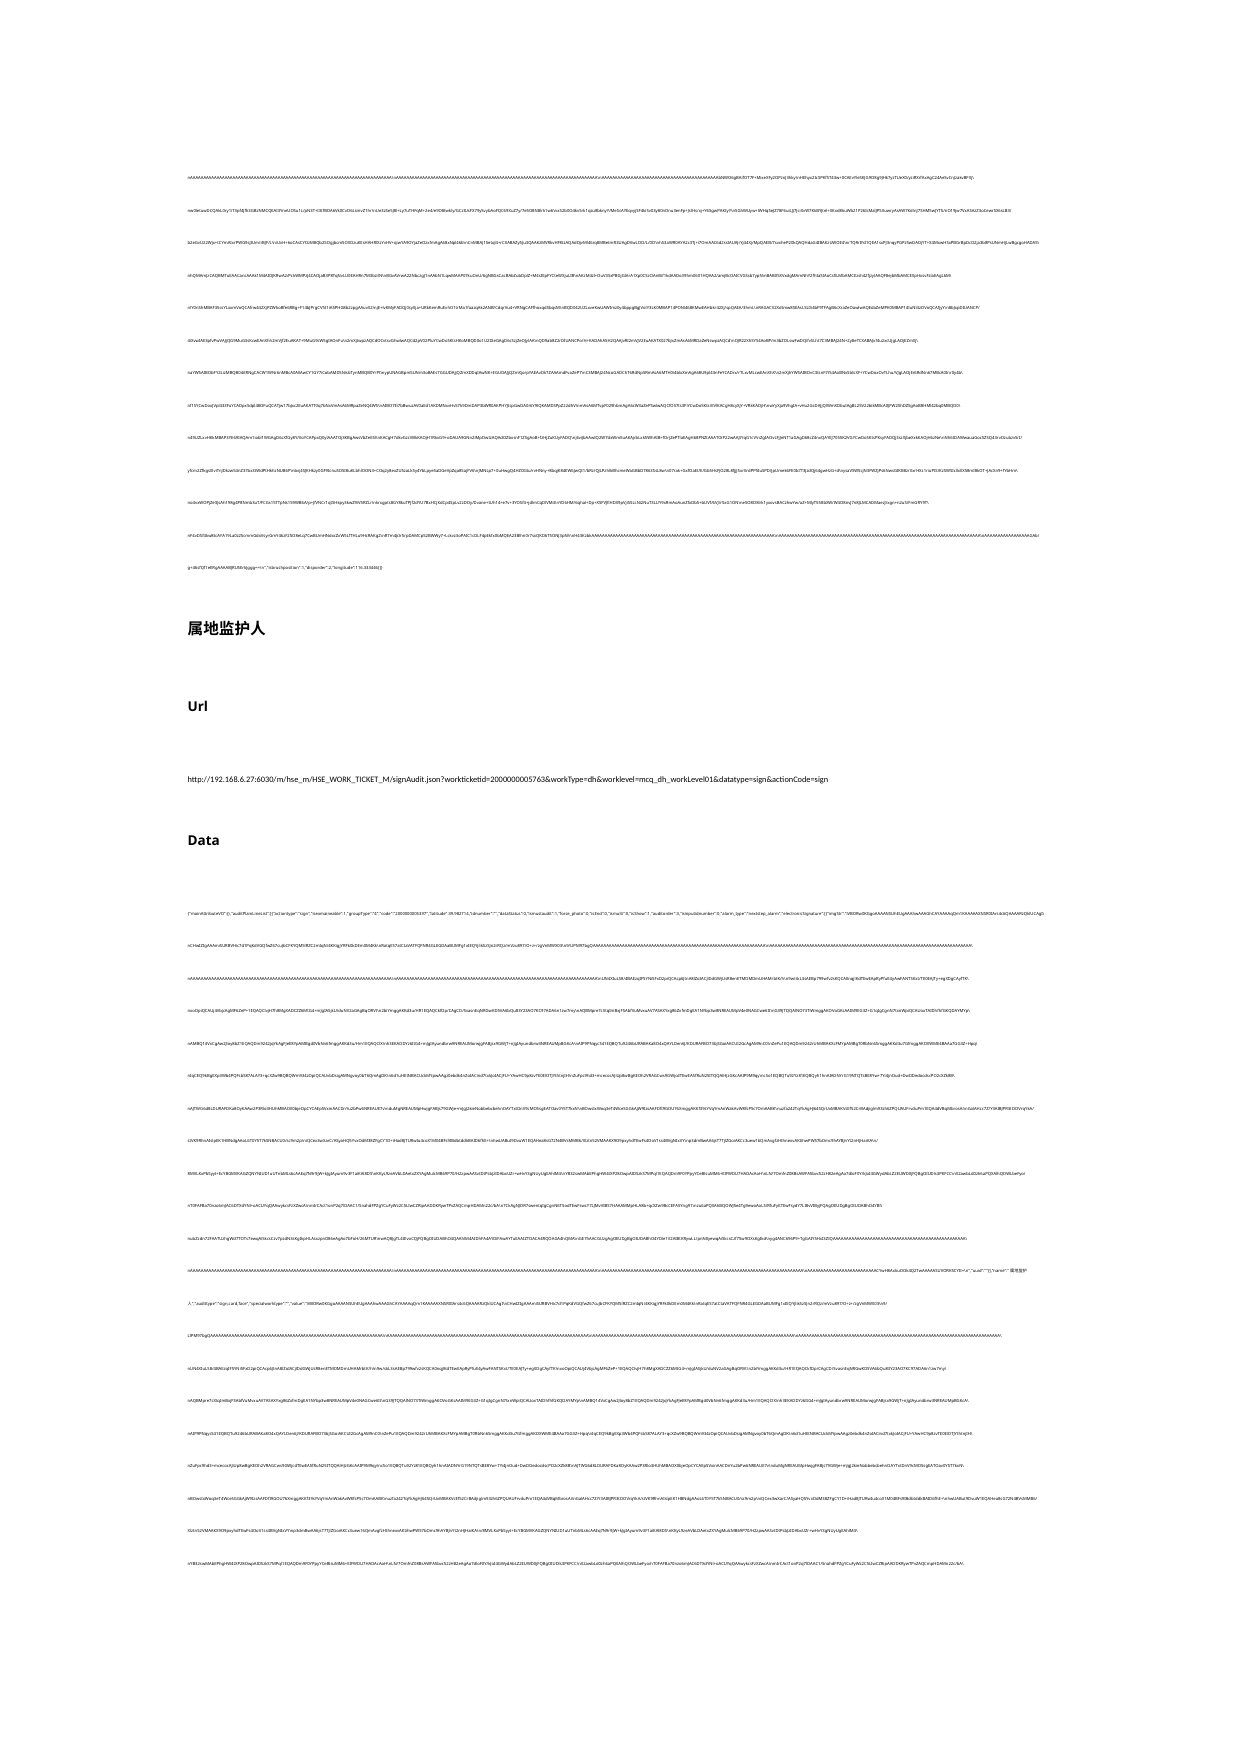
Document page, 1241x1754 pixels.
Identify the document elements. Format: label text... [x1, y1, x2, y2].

subtitle Url [187, 690, 1053, 722]
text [187, 162, 1053, 584]
text http://192.168.6.27:6030/m/hse_m/HSE_WORK_TICKET_M/signAudit.json?workticketid=2000000005763&workType=dh&worklevel=mcq_dh_workLevel01&datatype=sign&actionCode=sign [187, 763, 1053, 795]
subtitle Data [187, 824, 1053, 857]
subtitle 属地监护人 [187, 612, 1053, 644]
